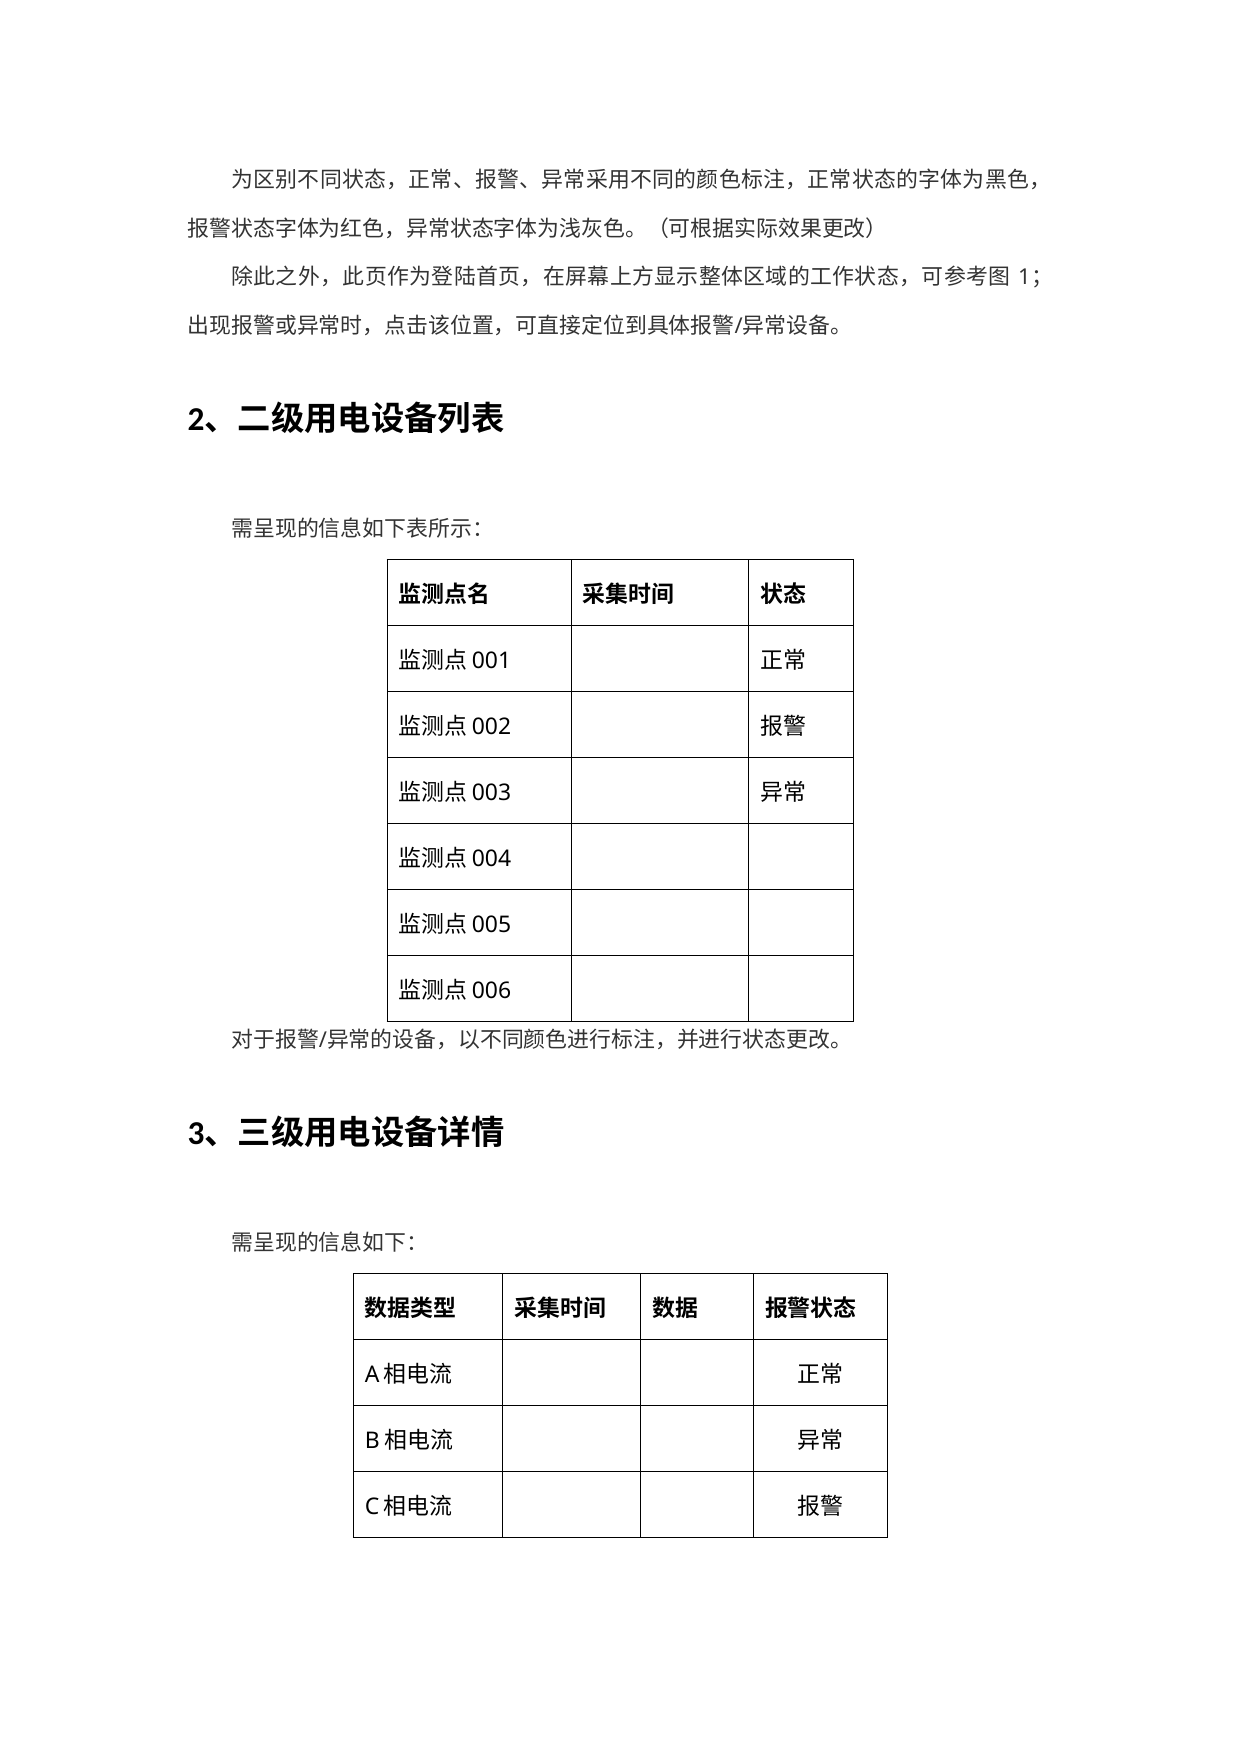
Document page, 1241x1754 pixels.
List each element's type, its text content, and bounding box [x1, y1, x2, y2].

table_cell C相电流 [354, 1472, 502, 1537]
table_cell 监测点001 [388, 626, 571, 691]
table_cell [572, 626, 748, 691]
table_cell [572, 692, 748, 757]
table_cell 监测点004 [388, 824, 571, 889]
text 为区别不同状态，正常、报警、异常采用不同的颜色标注，正常状态的字体为黑色，报警状态字体为红色，异常状态字体为浅灰色。（可根据实际效果更改） [187, 162, 1053, 243]
table_cell [749, 890, 853, 955]
table_cell 异常 [754, 1406, 887, 1471]
table_header 监测点名 [388, 560, 571, 625]
table_cell [641, 1472, 753, 1537]
table_header 采集时间 [503, 1274, 640, 1339]
table_cell 异常 [749, 758, 853, 823]
table_cell [572, 890, 748, 955]
table_cell [572, 758, 748, 823]
text 需呈现的信息如下： [187, 1225, 1053, 1257]
table_cell [749, 824, 853, 889]
text 需呈现的信息如下表所示： [187, 510, 1053, 543]
table_cell 正常 [754, 1340, 887, 1405]
table_cell 监测点006 [388, 956, 571, 1021]
table_cell [572, 824, 748, 889]
table_header 状态 [749, 560, 853, 625]
table_cell [641, 1406, 753, 1471]
table_cell [749, 956, 853, 1021]
subtitle 3、三级用电设备详情 [187, 1097, 1053, 1162]
table_cell 监测点005 [388, 890, 571, 955]
table_header 报警状态 [754, 1274, 887, 1339]
table_header 采集时间 [572, 560, 748, 625]
table_cell [503, 1340, 640, 1405]
table_cell [503, 1472, 640, 1537]
text 除此之外，此页作为登陆首页，在屏幕上方显示整体区域的工作状态，可参考图1；出现报警或异常时，点击该位置，可直接定位到具体报警/异常设备。 [187, 259, 1053, 340]
table_cell 报警 [749, 692, 853, 757]
table_cell [641, 1340, 753, 1405]
table_header 数据 [641, 1274, 753, 1339]
subtitle 2、二级用电设备列表 [187, 383, 1053, 448]
table_cell B相电流 [354, 1406, 502, 1471]
table_cell A相电流 [354, 1340, 502, 1405]
table_cell [572, 956, 748, 1021]
table_cell 报警 [754, 1472, 887, 1537]
table_cell 监测点002 [388, 692, 571, 757]
table_header 数据类型 [354, 1274, 502, 1339]
text 对于报警/异常的设备，以不同颜色进行标注，并进行状态更改。 [187, 1022, 1053, 1054]
table_cell 正常 [749, 626, 853, 691]
table_cell 监测点003 [388, 758, 571, 823]
table_cell [503, 1406, 640, 1471]
